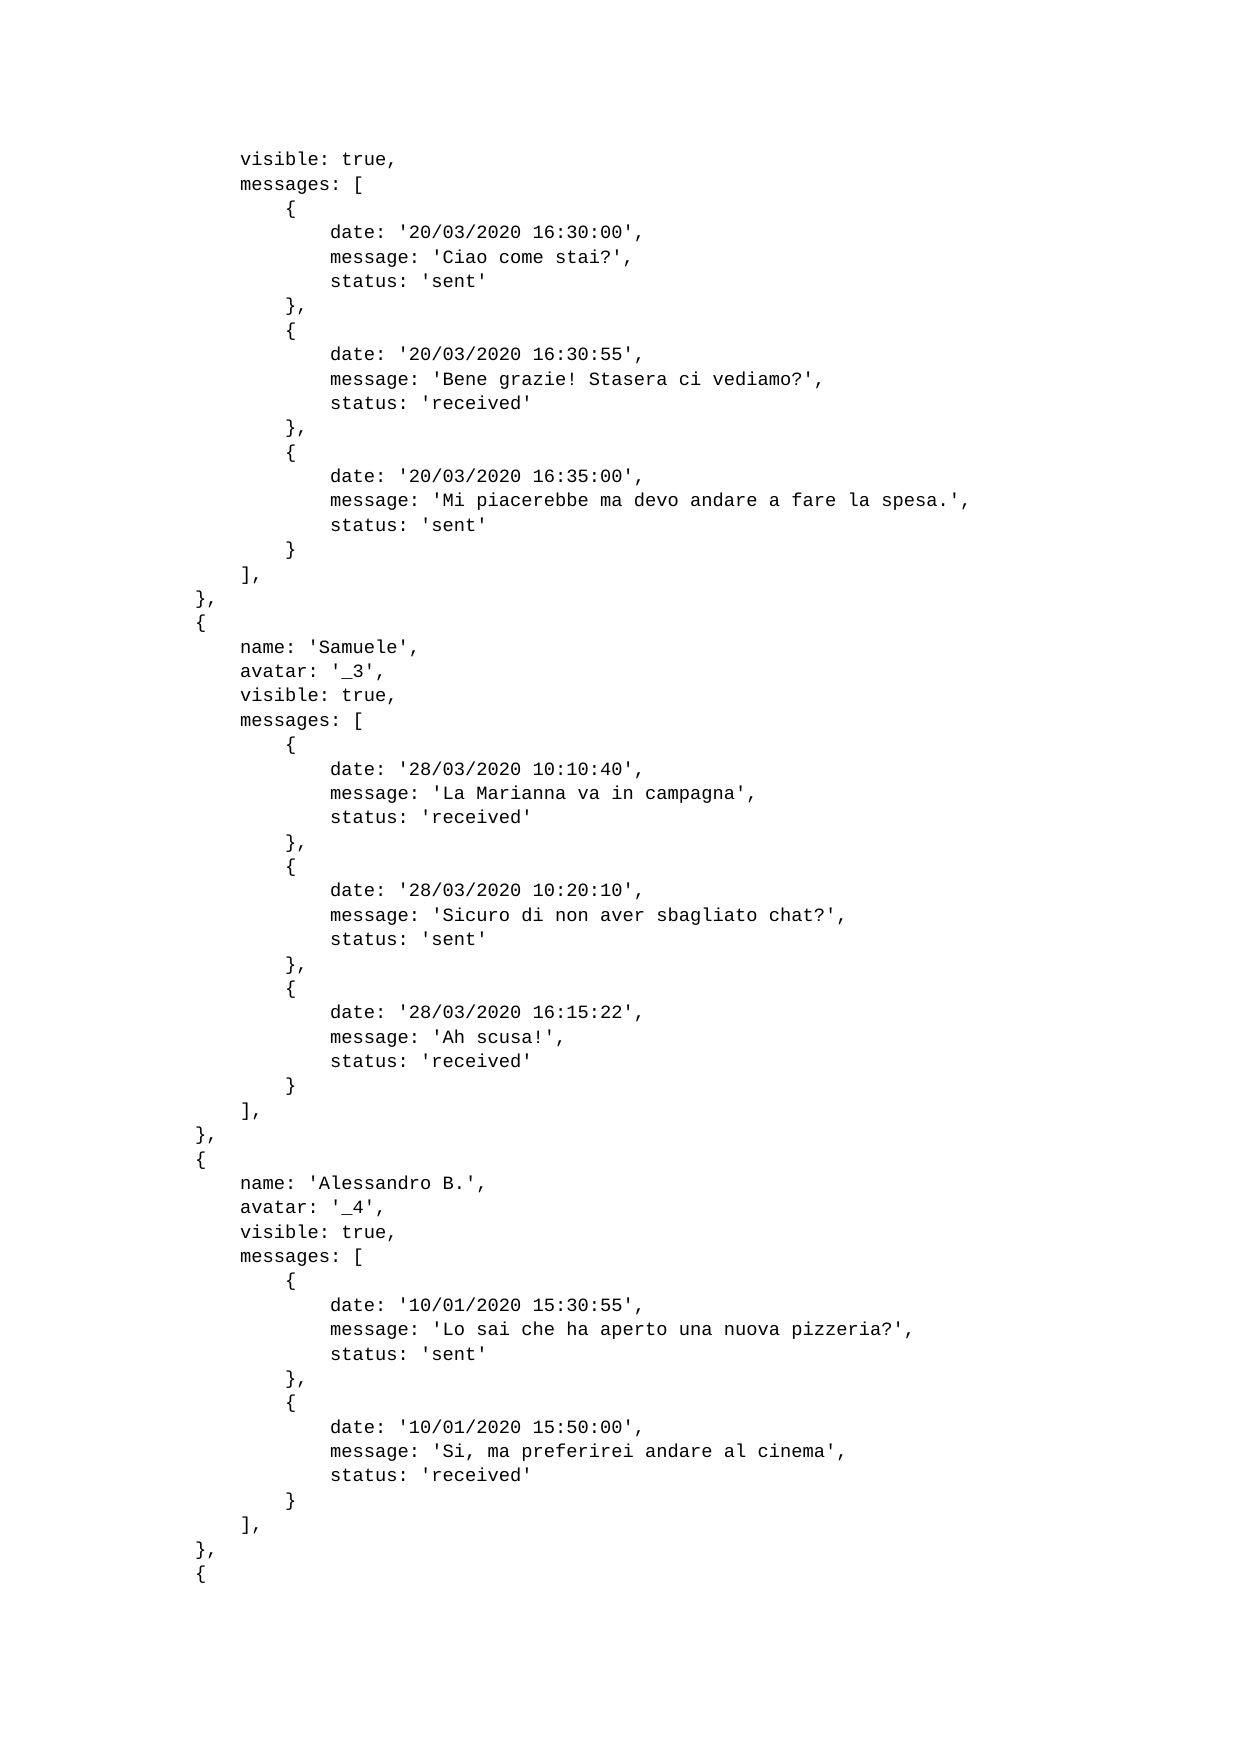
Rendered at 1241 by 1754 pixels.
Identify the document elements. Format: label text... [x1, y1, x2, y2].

text status: 'received' [150, 394, 1090, 415]
text message: 'Bene grazie! Stasera ci vediamo?', [150, 369, 1090, 391]
text message: 'Ciao come stai?', [150, 247, 1090, 269]
text }, [150, 296, 1090, 317]
text message: 'Sicuro di non aver sbagliato chat?', [150, 906, 1090, 927]
text { [150, 1564, 1090, 1585]
text message: 'Ah scusa!', [150, 1027, 1090, 1049]
text messages: [ [150, 174, 1090, 196]
text { [150, 1149, 1090, 1171]
text status: 'sent' [150, 930, 1090, 951]
text date: '20/03/2020 16:35:00', [150, 467, 1090, 488]
text { [150, 199, 1090, 220]
text status: 'received' [150, 1052, 1090, 1073]
text { [150, 735, 1090, 756]
text { [150, 1271, 1090, 1292]
text message: 'Lo sai che ha aperto una nuova pizzeria?', [150, 1320, 1090, 1341]
text } [150, 540, 1090, 561]
text status: 'sent' [150, 272, 1090, 293]
text date: '10/01/2020 15:30:55', [150, 1296, 1090, 1317]
text { [150, 442, 1090, 464]
text visible: true, [150, 1222, 1090, 1244]
text { [150, 1393, 1090, 1414]
text message: 'Si, ma preferirei andare al cinema', [150, 1442, 1090, 1463]
text date: '28/03/2020 10:20:10', [150, 881, 1090, 902]
text }, [150, 418, 1090, 439]
text }, [150, 1369, 1090, 1390]
text avatar: '_3', [150, 662, 1090, 683]
text visible: true, [150, 686, 1090, 707]
text name: 'Alessandro B.', [150, 1174, 1090, 1195]
text messages: [ [150, 711, 1090, 732]
text date: '10/01/2020 15:50:00', [150, 1417, 1090, 1439]
text avatar: '_4', [150, 1198, 1090, 1219]
text visible: true, [150, 150, 1090, 171]
text { [150, 321, 1090, 342]
text ], [150, 1101, 1090, 1122]
text }, [150, 1539, 1090, 1561]
text } [150, 1076, 1090, 1097]
text date: '20/03/2020 16:30:00', [150, 223, 1090, 244]
text date: '28/03/2020 16:15:22', [150, 1003, 1090, 1024]
text status: 'sent' [150, 516, 1090, 537]
text { [150, 613, 1090, 634]
text }, [150, 1125, 1090, 1146]
text { [150, 979, 1090, 1000]
text }, [150, 832, 1090, 854]
text name: 'Samuele', [150, 637, 1090, 659]
text message: 'La Marianna va in campagna', [150, 784, 1090, 805]
text message: 'Mi piacerebbe ma devo andare a fare la spesa.', [150, 491, 1090, 512]
text messages: [ [150, 1247, 1090, 1268]
text }, [150, 589, 1090, 610]
text status: 'received' [150, 808, 1090, 829]
text ], [150, 1515, 1090, 1536]
text date: '28/03/2020 10:10:40', [150, 759, 1090, 781]
text date: '20/03/2020 16:30:55', [150, 345, 1090, 366]
text ], [150, 564, 1090, 586]
text status: 'received' [150, 1466, 1090, 1487]
text status: 'sent' [150, 1344, 1090, 1366]
text } [150, 1491, 1090, 1512]
text }, [150, 954, 1090, 976]
text { [150, 857, 1090, 878]
